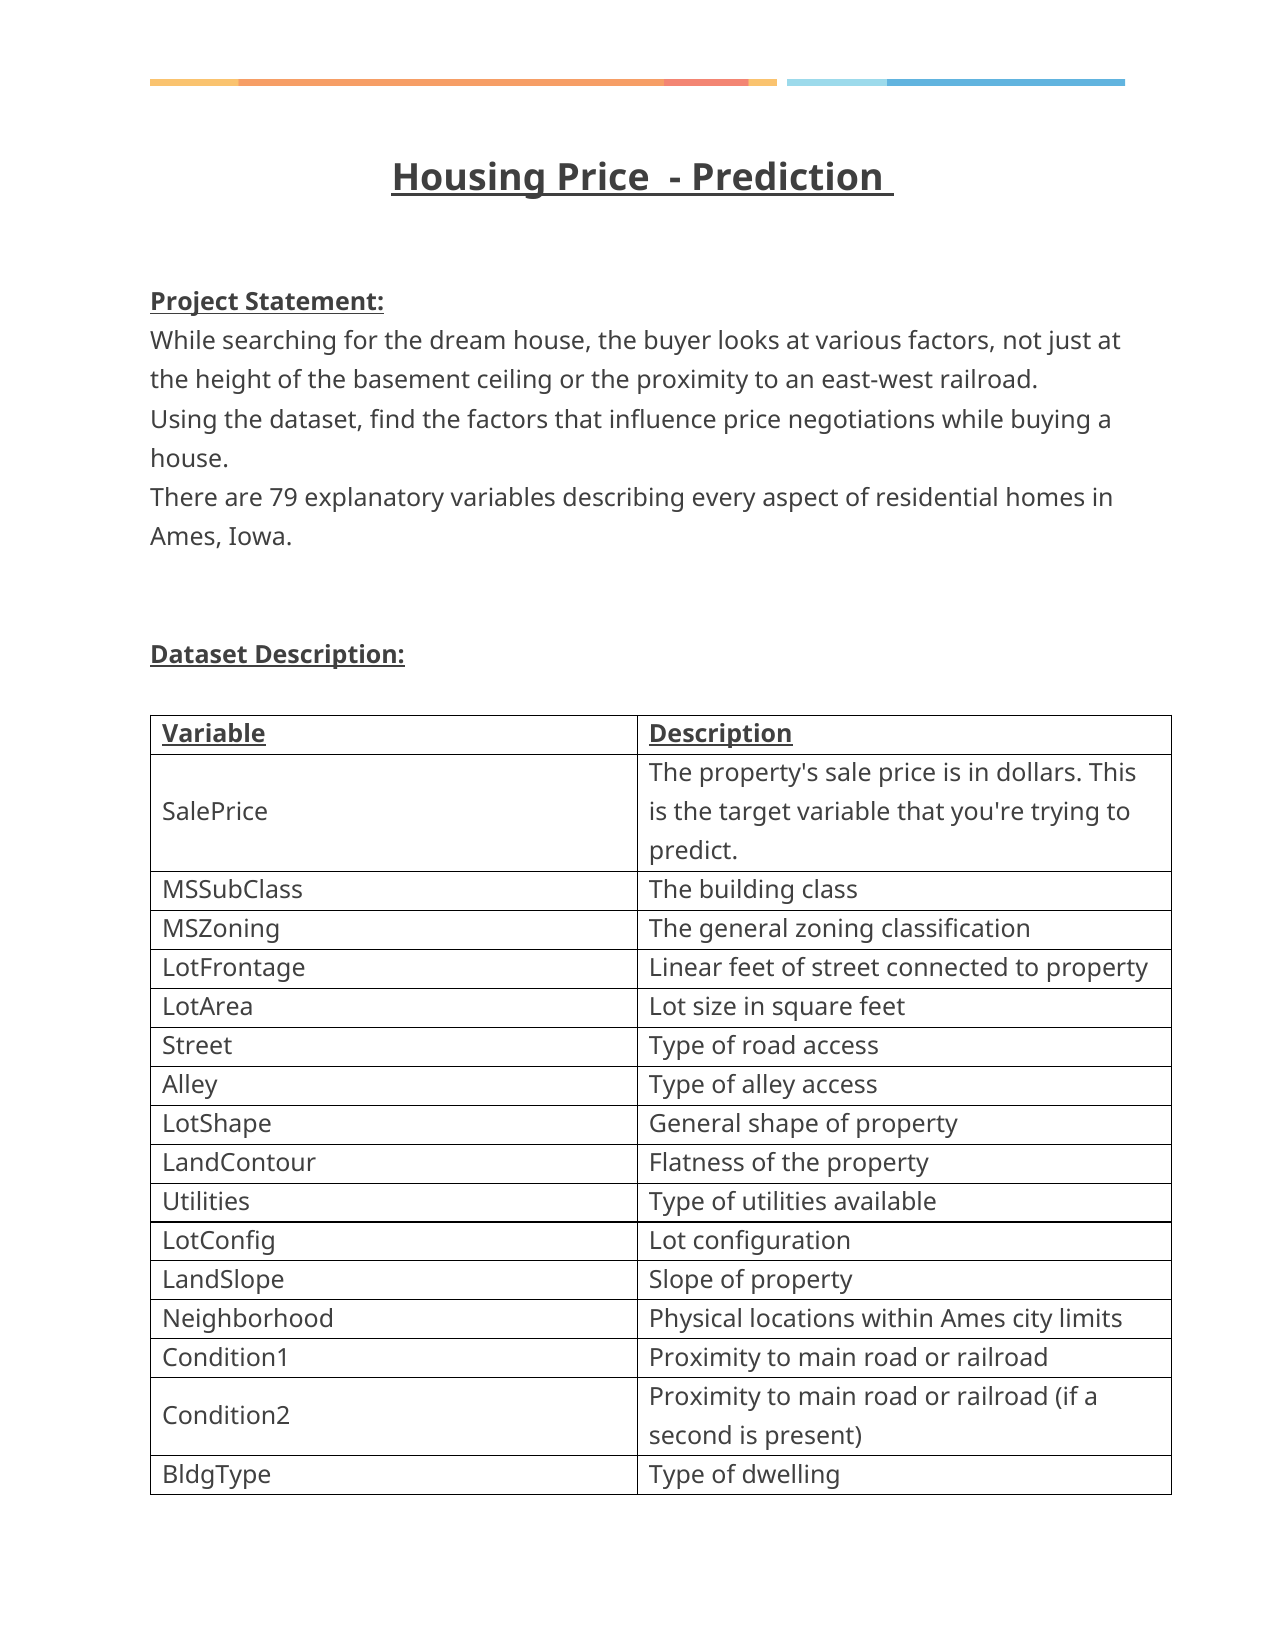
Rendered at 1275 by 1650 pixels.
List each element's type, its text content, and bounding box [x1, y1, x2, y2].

table_cell Street [151, 1028, 637, 1066]
table_cell Condition1 [151, 1339, 637, 1377]
table_cell The building class [638, 872, 1171, 910]
table_cell The general zoning classification [638, 911, 1171, 949]
table_cell LotArea [151, 989, 637, 1027]
table_cell BldgType [151, 1456, 637, 1494]
text While searching for the dream house, the buyer looks at various factors, not just at the height of the basement ceiling or the proximity to an east-west railroad. [150, 323, 1125, 396]
table_cell Alley [151, 1067, 637, 1104]
text Housing Price - Prediction [150, 150, 1125, 201]
table_cell Proximity to main road or railroad [638, 1339, 1171, 1377]
table_cell Lot size in square feet [638, 989, 1171, 1027]
text Dataset Description: [150, 636, 1125, 670]
table_cell Utilities [151, 1184, 637, 1221]
table_cell SalePrice [151, 755, 637, 871]
table_cell LandContour [151, 1145, 637, 1182]
table_header Description [638, 716, 1171, 753]
table_cell General shape of property [638, 1106, 1171, 1143]
table_cell Flatness of the property [638, 1145, 1171, 1182]
table_cell Proximity to main road or railroad (if a second is present) [638, 1378, 1171, 1455]
table_cell Physical locations within Ames city limits [638, 1300, 1171, 1338]
table_cell LotFrontage [151, 950, 637, 988]
table_cell Type of utilities available [638, 1184, 1171, 1221]
table_cell Slope of property [638, 1261, 1171, 1299]
text Using the dataset, find the factors that influence price negotiations while buying a house. [150, 401, 1125, 474]
table_cell LandSlope [151, 1261, 637, 1299]
table_cell LotShape [151, 1106, 637, 1143]
table_cell LotConfig [151, 1223, 637, 1260]
table_cell Condition2 [151, 1378, 637, 1455]
table_cell MSSubClass [151, 872, 637, 910]
table_cell The property's sale price is in dollars. This is the target variable that you're trying to predict. [638, 755, 1171, 871]
text Project Statement: [150, 284, 1125, 318]
table_cell Type of alley access [638, 1067, 1171, 1104]
table_cell Type of dwelling [638, 1456, 1171, 1494]
table_cell MSZoning [151, 911, 637, 949]
table_cell Type of road access [638, 1028, 1171, 1066]
table_header Variable [151, 716, 637, 753]
table_cell Neighborhood [151, 1300, 637, 1338]
table_cell Lot configuration [638, 1223, 1171, 1260]
picture [150, 79, 1125, 86]
table_cell Linear feet of street connected to property [638, 950, 1171, 988]
text There are 79 explanatory variables describing every aspect of residential homes in Ames, Iowa. [150, 479, 1125, 553]
